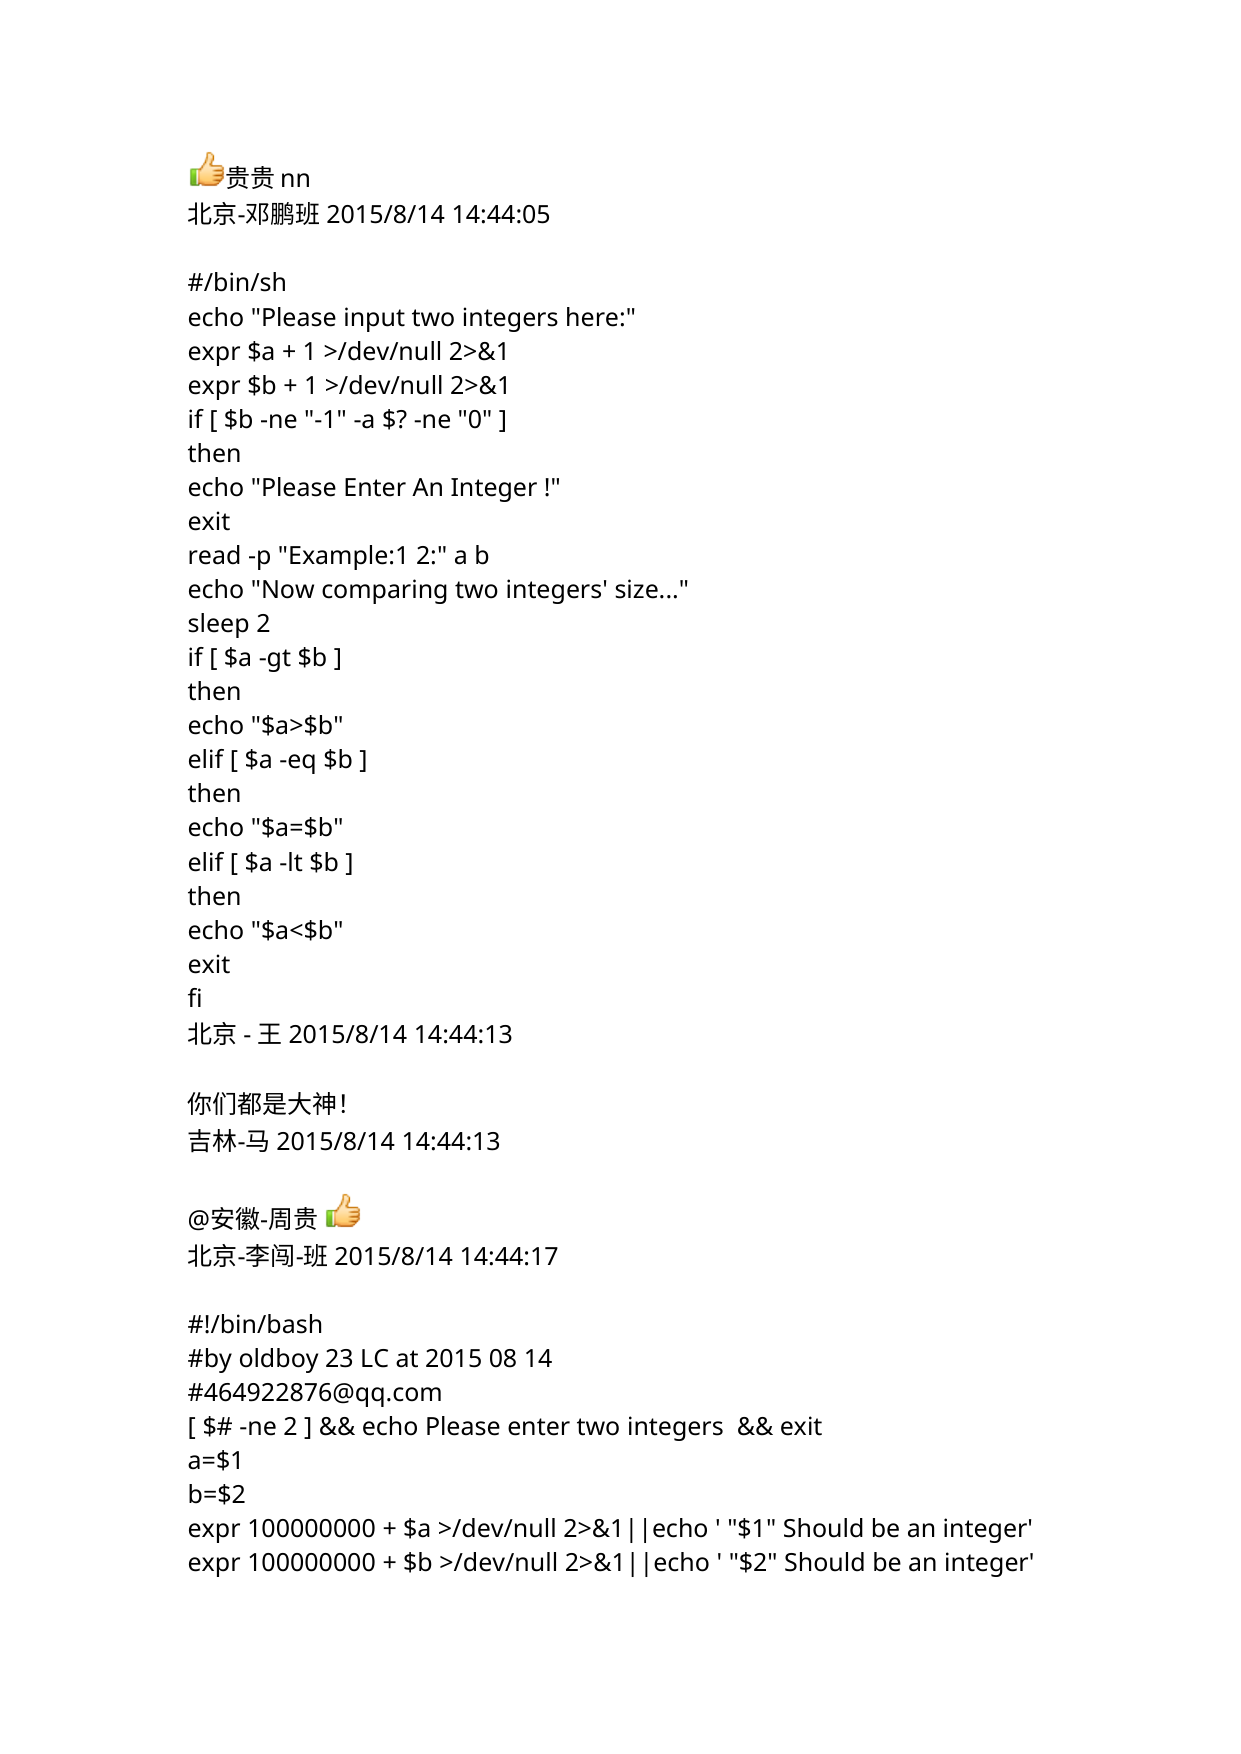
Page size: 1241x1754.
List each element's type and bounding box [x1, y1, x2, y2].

text [187, 150, 1053, 1579]
picture [187, 150, 226, 188]
picture [323, 1191, 362, 1229]
